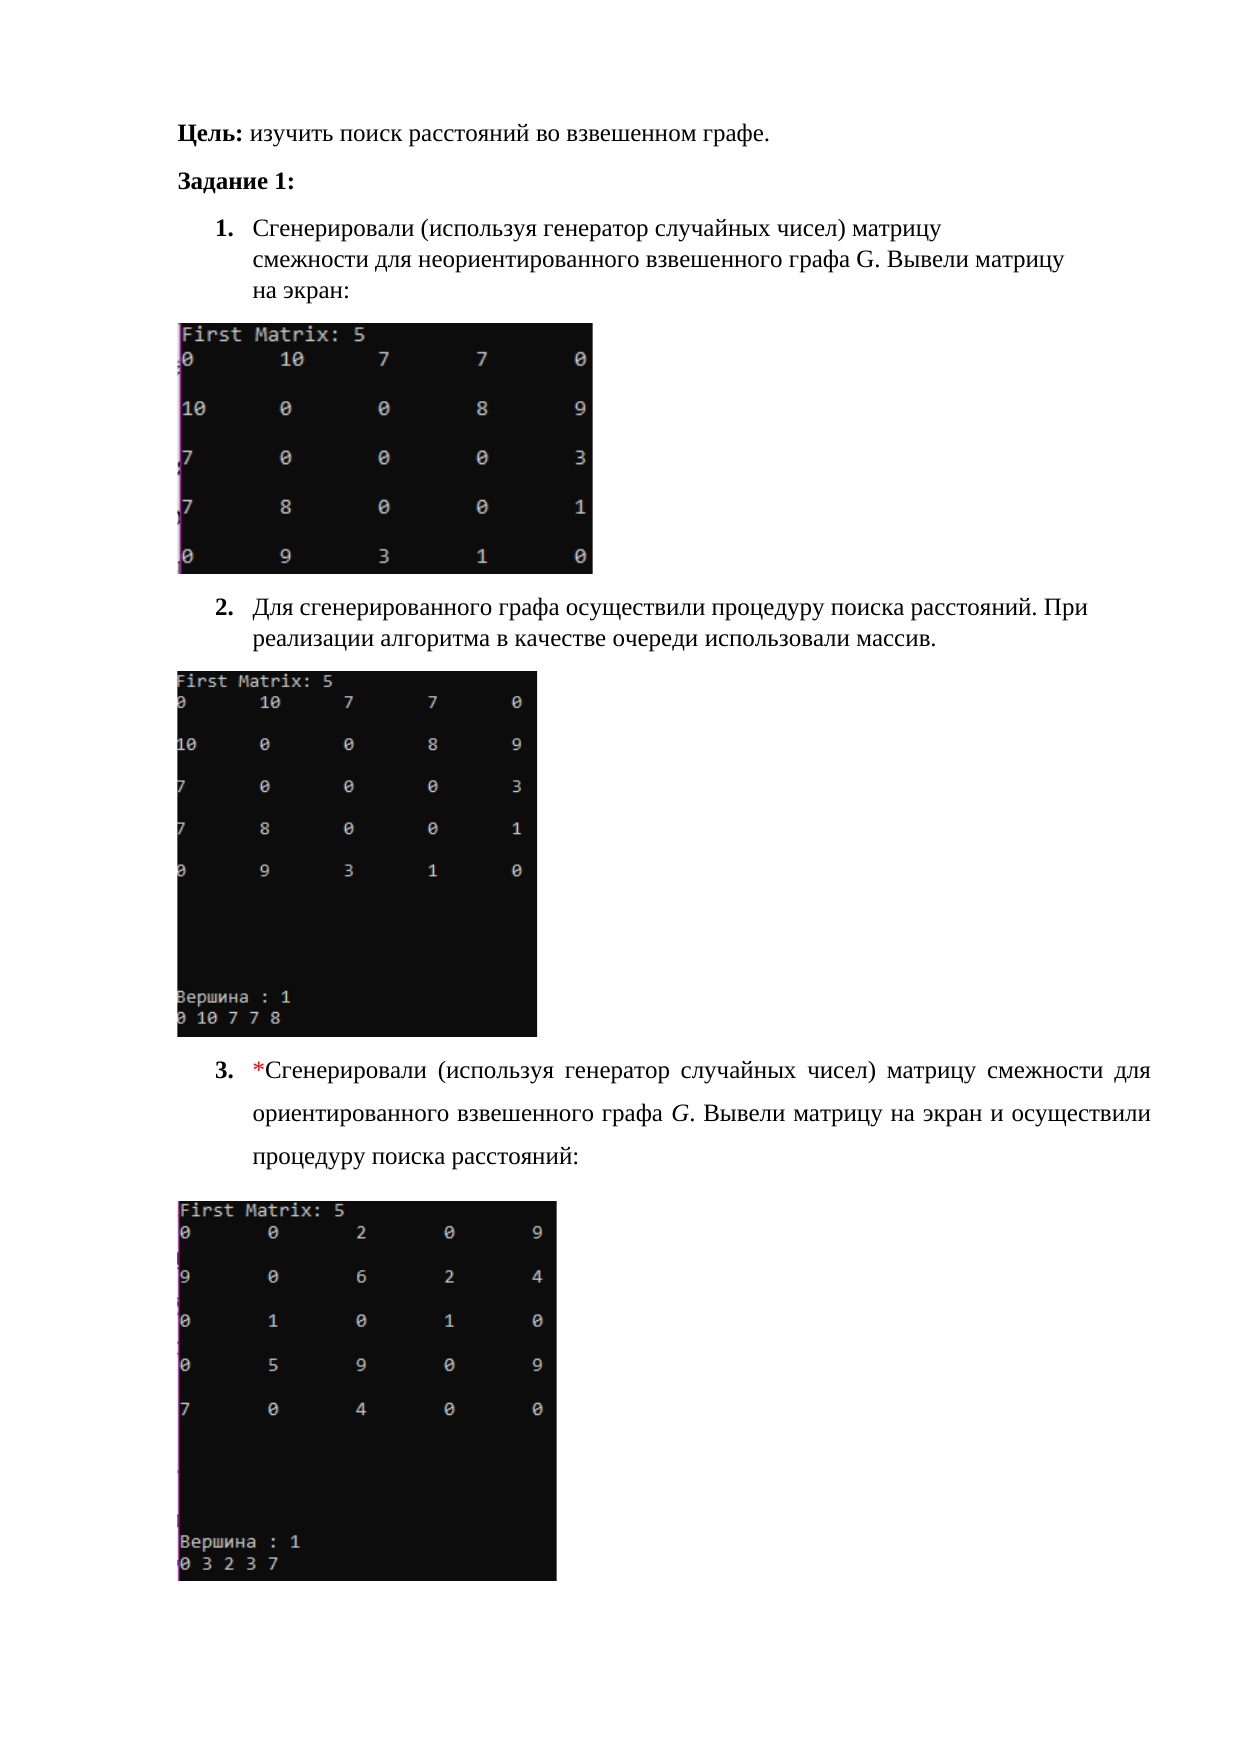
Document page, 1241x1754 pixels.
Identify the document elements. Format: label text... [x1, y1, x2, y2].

picture [177, 1201, 557, 1581]
list смежности для неориентированного взвешенного графа G. Вывели матрицу [252, 244, 1152, 273]
list *Сгенерировали (используя генератор случайных чисел) матрицу смежности для ориентированного взвешенного графа G. Вывели матрицу на экран и осуществили процедуру поиска расстояний: [215, 1055, 1152, 1170]
text Цель: изучить поиск расстояний во взвешенном графе. [177, 118, 1152, 147]
text Задание 1: [177, 166, 1152, 194]
list на экран: [252, 276, 1152, 304]
list Для сгенерированного графа осуществили процедуру поиска расстояний. При реализации алгоритма в качестве очереди использовали массив. [215, 592, 1152, 652]
picture [177, 671, 538, 1037]
picture [177, 323, 593, 574]
list Сгенерировали (используя генератор случайных чисел) матрицу [215, 213, 1152, 242]
